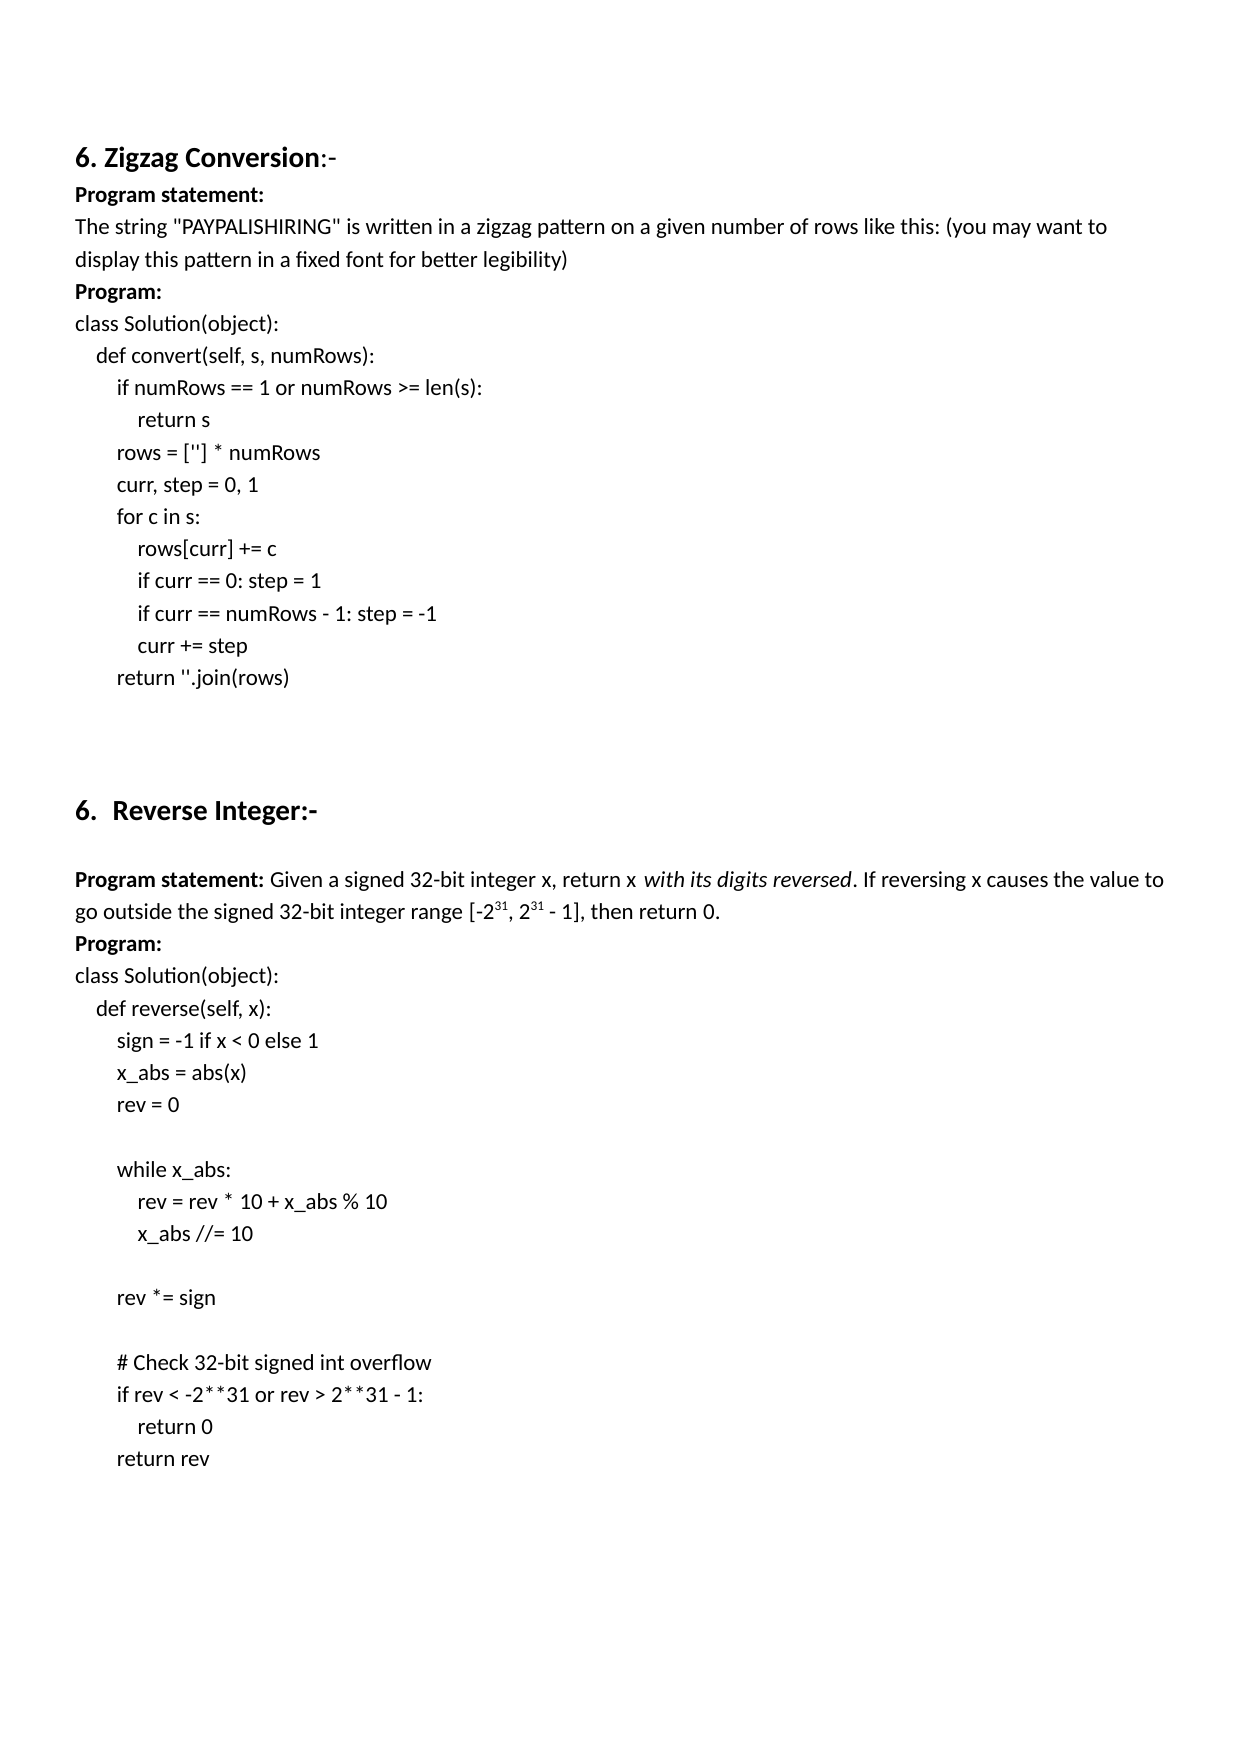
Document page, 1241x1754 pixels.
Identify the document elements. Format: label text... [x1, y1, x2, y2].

text class Solution(object): [75, 962, 1165, 989]
text x_abs //= 10 [75, 1219, 1165, 1247]
text Program statement: [75, 180, 1165, 208]
text Program statement: Given a signed 32-bit integer x, return x with its digits reversed. If reversing x causes the value to go outside the signed 32-bit integer range [-231, 231 - 1], then return 0. [75, 865, 1165, 925]
text return s [75, 406, 1165, 434]
text sign = -1 if x < 0 else 1 [75, 1026, 1165, 1054]
text if curr == 0: step = 1 [75, 567, 1165, 594]
text curr, step = 0, 1 [75, 470, 1165, 498]
text Program: [75, 277, 1165, 305]
text if rev < -2**31 or rev > 2**31 - 1: [75, 1380, 1165, 1408]
text def reverse(self, x): [75, 994, 1165, 1022]
text x_abs = abs(x) [75, 1058, 1165, 1086]
text 6. Zigzag Conversion:- [75, 139, 1165, 175]
text class Solution(object): [75, 309, 1165, 337]
text if curr == numRows - 1: step = -1 [75, 599, 1165, 627]
text rev *= sign [75, 1283, 1165, 1311]
text rev = 0 [75, 1090, 1165, 1118]
text if numRows == 1 or numRows >= len(s): [75, 373, 1165, 401]
text def convert(self, s, numRows): [75, 341, 1165, 369]
text return 0 [75, 1412, 1165, 1440]
text # Check 32-bit signed int overflow [75, 1348, 1165, 1376]
text return ''.join(rows) [75, 663, 1165, 691]
text curr += step [75, 631, 1165, 659]
text while x_abs: [75, 1155, 1165, 1183]
text Program: [75, 929, 1165, 957]
text rows = [''] * numRows [75, 438, 1165, 466]
text for c in s: [75, 502, 1165, 530]
text rev = rev * 10 + x_abs % 10 [75, 1187, 1165, 1215]
text The string "PAYPALISHIRING" is written in a zigzag pattern on a given number of rows like this: (you may want to display this pattern in a fixed font for better legibility) [75, 212, 1165, 273]
text return rev [75, 1444, 1165, 1472]
text rows[curr] += c [75, 534, 1165, 562]
list Reverse Integer:- [75, 792, 1165, 827]
